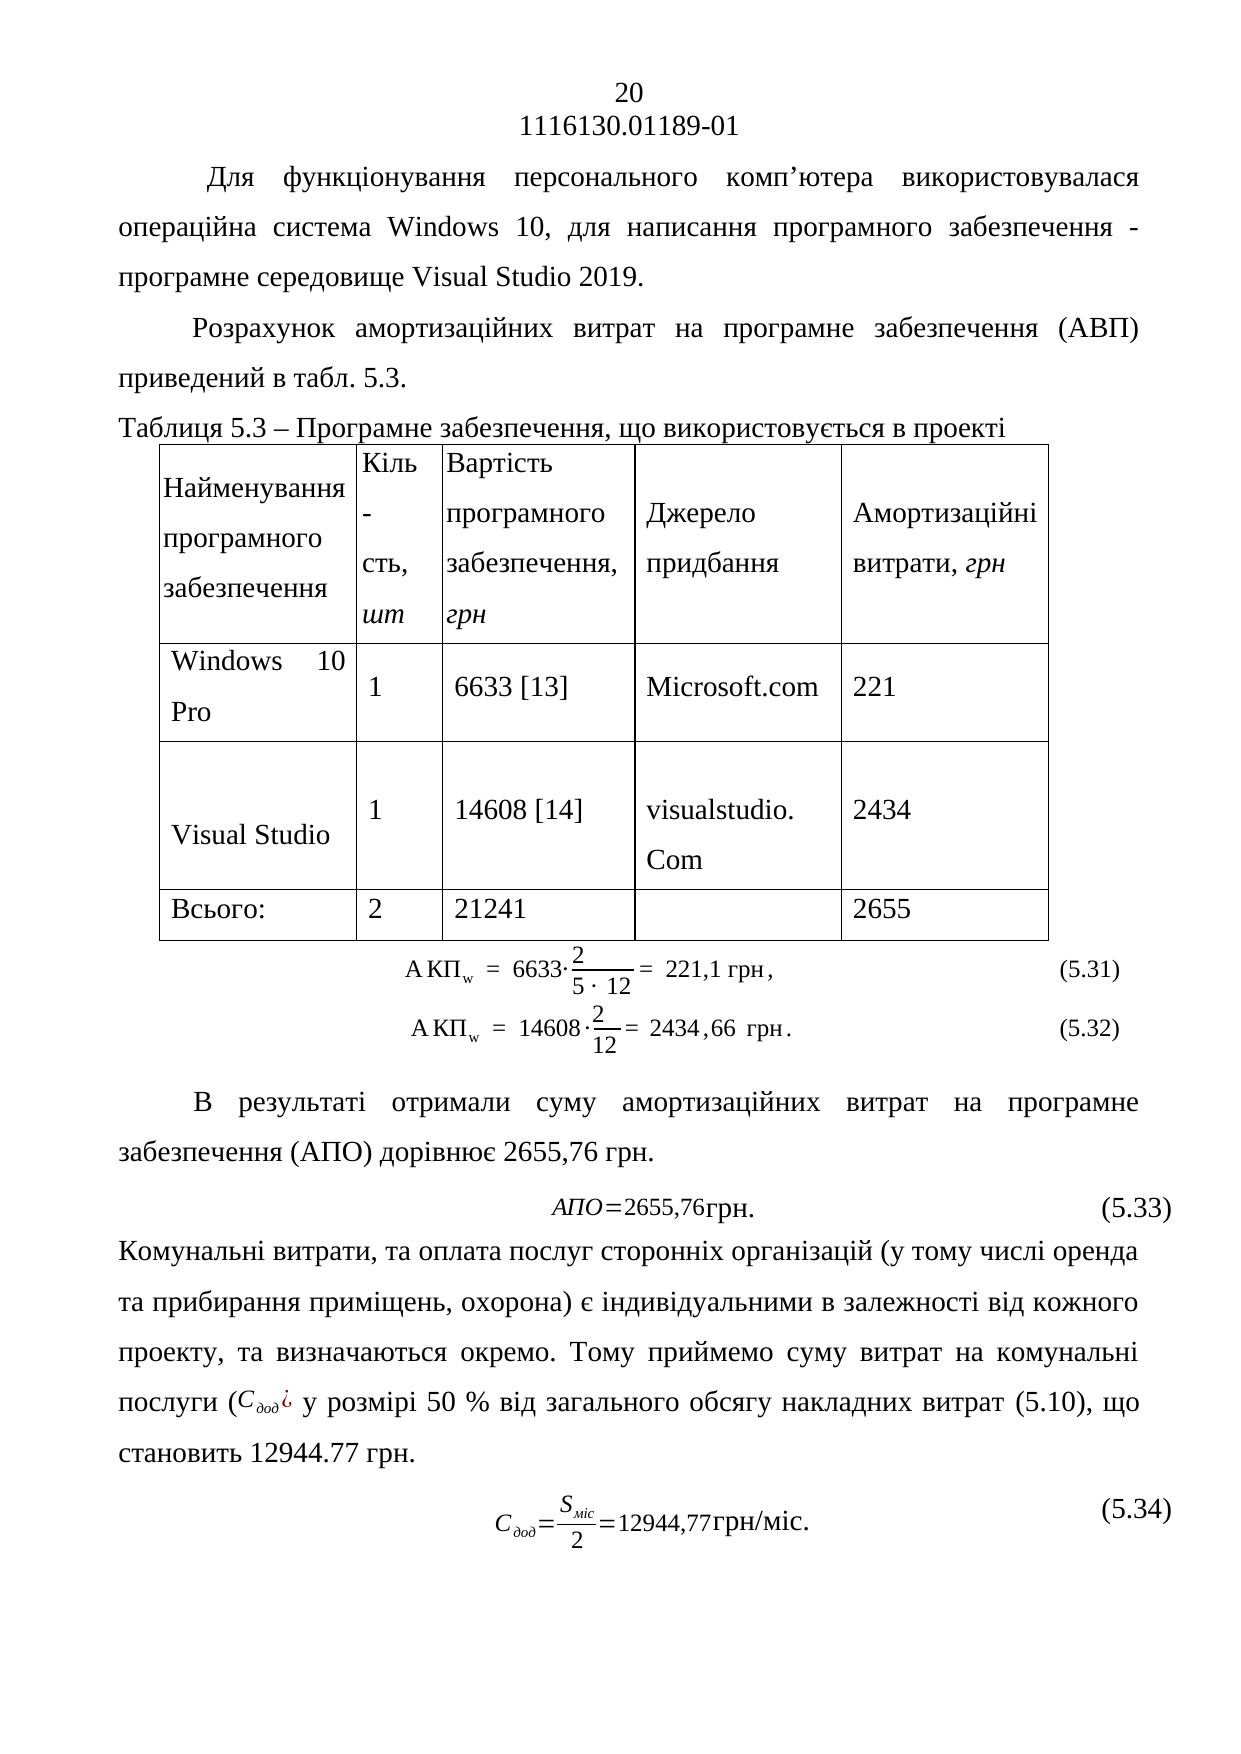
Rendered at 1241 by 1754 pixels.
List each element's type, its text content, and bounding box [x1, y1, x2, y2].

text Розрахунок амортизаційних витрат на програмне забезпечення (АВП) приведений в табл. 5.3. [118, 310, 1140, 393]
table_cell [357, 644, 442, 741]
text Таблиця 5.3 – Програмне забезпечення, що використовується в проекті [118, 410, 1140, 444]
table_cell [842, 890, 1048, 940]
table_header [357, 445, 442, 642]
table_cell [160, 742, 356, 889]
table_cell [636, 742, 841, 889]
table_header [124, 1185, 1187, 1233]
text Для функціонування персонального комп’ютера використовувалася операційна система Windows 10, для написання програмного забезпечення - програмне середовище Visual Studio 2019. [118, 159, 1140, 293]
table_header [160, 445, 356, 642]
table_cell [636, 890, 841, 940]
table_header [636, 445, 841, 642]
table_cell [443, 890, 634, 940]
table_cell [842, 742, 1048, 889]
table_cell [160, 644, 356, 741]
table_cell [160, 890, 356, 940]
text Комунальні витрати, та оплата послуг сторонніх організацій (у тому числі оренда та прибирання приміщень, охорона) є індивідуальними в залежності від кожного проекту, та визначаються окремо. Тому приймемо суму витрат на комунальні послуги ( у розмірі 50 % від загального обсягу накладних витрат (5.10), що становить 12944.77 грн. [118, 1233, 1140, 1468]
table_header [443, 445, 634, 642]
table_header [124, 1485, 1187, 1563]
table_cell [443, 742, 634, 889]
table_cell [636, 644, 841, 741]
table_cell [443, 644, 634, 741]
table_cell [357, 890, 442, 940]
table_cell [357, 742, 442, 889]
text В результаті отримали суму амортизаційних витрат на програмне забезпечення (АПО) дорівнює 2655,76 грн. [118, 1084, 1140, 1168]
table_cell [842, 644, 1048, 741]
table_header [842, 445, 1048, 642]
